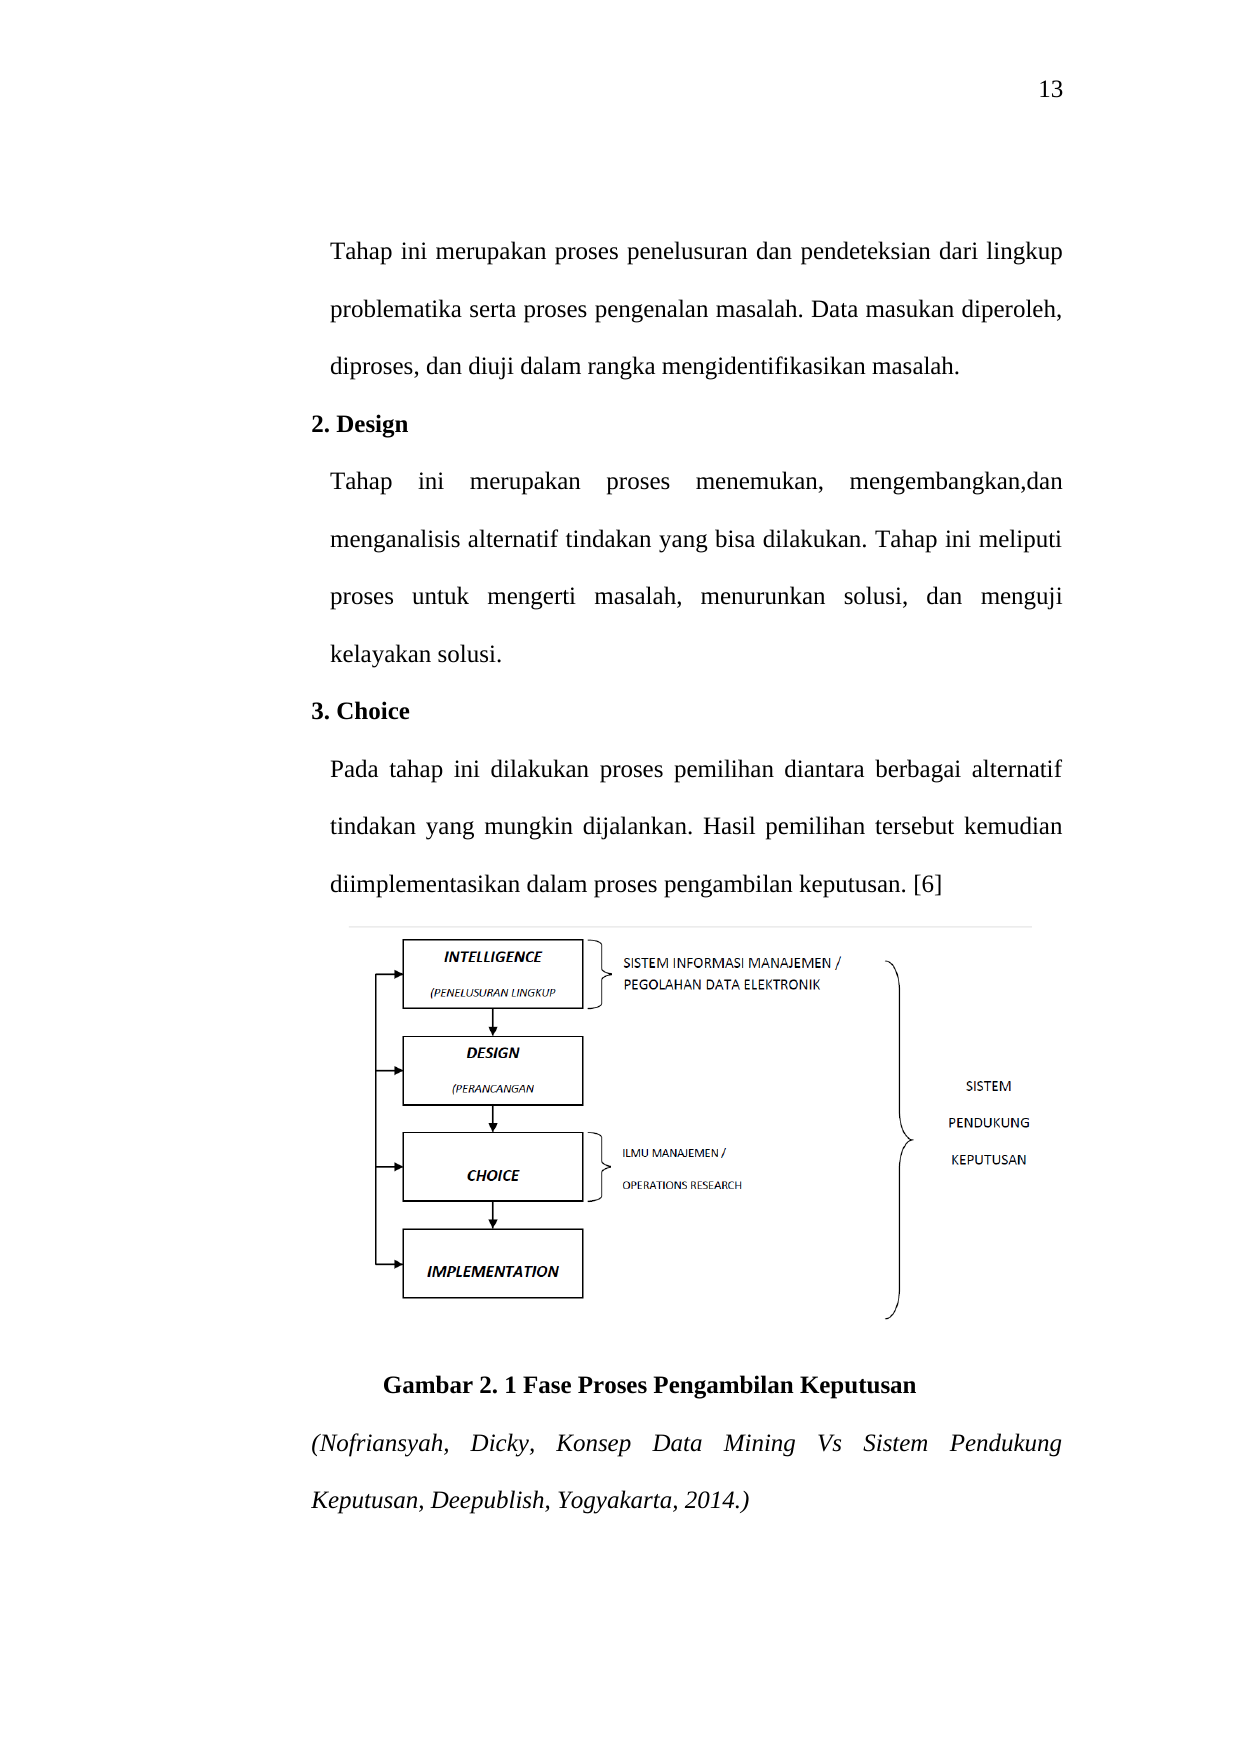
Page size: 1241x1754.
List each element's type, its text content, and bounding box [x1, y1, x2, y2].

text Gambar 2. 1 Fase Proses Pengambilan Keputusan [236, 1371, 1063, 1399]
text Tahap ini merupakan proses menemukan, mengembangkan,dan menganalisis alternatif tindakan yang bisa dilakukan. Tahap ini meliputi proses untuk mengerti masalah, menurunkan solusi, dan menguji kelayakan solusi. [330, 466, 1063, 667]
list (Nofriansyah, Dicky, Konsep Data Mining Vs Sistem Pendukung Keputusan, Deepublish, Yogyakarta, 2014.) [311, 1428, 1063, 1514]
picture [348, 926, 1032, 1342]
text Tahap ini merupakan proses penelusuran dan pendeteksian dari lingkup problematika serta proses pengenalan masalah. Data masukan diperoleh, diproses, dan diuji dalam rangka mengidentifikasikan masalah. [330, 236, 1063, 380]
text 2. Design [311, 409, 1063, 437]
text Pada tahap ini dilakukan proses pemilihan diantara berbagai alternatif tindakan yang mungkin dijalankan. Hasil pemilihan tersebut kemudian diimplementasikan dalam proses pengambilan keputusan. [6] [330, 754, 1063, 897]
text 3. Choice [311, 696, 1063, 725]
